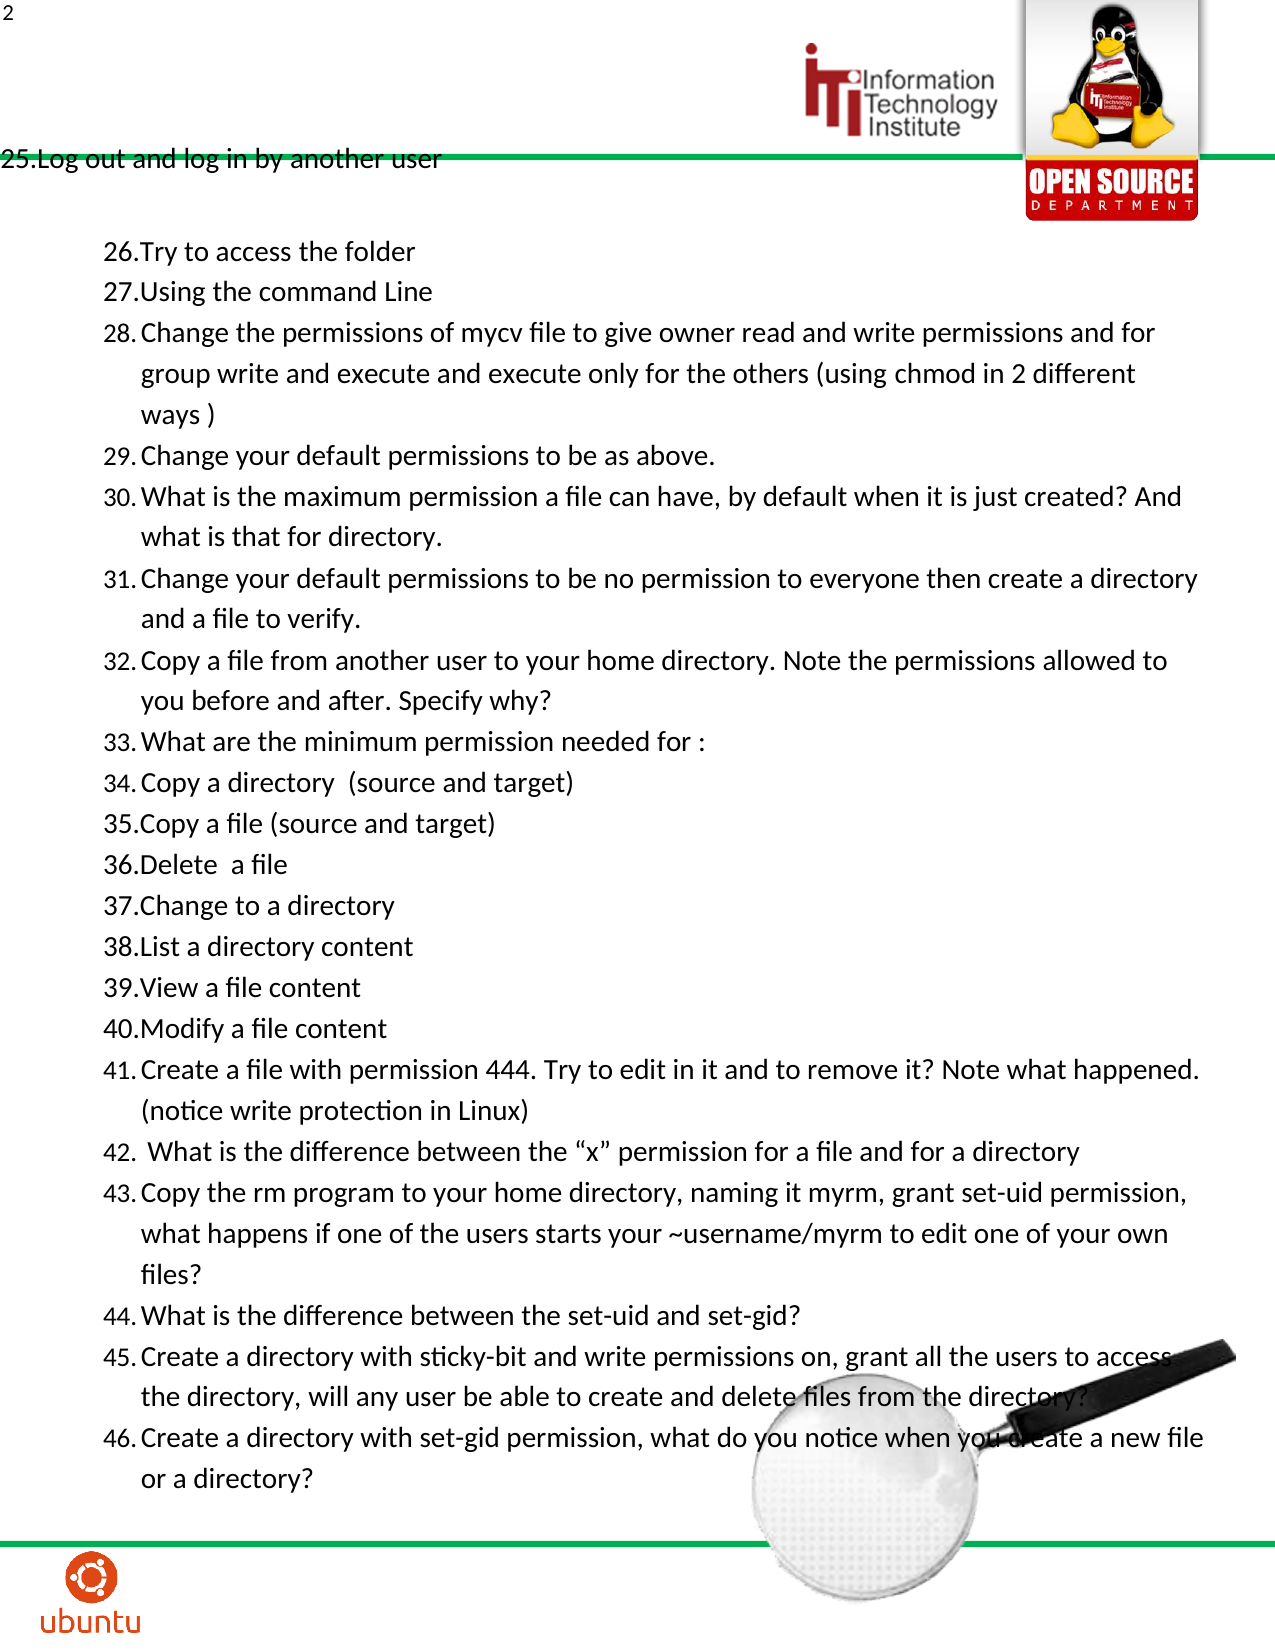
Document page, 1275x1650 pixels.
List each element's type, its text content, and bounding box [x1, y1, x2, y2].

list Create a directory with set-gid permission, what do you notice when you create a new file or a directory? [103, 1419, 1206, 1495]
list Change the permissions of mycv file to give owner read and write permissions and for group write and execute and execute only for the others (using chmod in 2 different ways ) [103, 314, 1163, 431]
picture [1007, 0, 1217, 223]
picture [804, 43, 998, 137]
list Create a directory with sticky-bit and write permissions on, grant all the users to access the directory, will any user be able to create and delete files from the directory? [103, 1338, 1173, 1413]
list What is the difference between the set-uid and set-gid? [103, 1297, 1275, 1332]
text 26.Try to access the folder 27.Using the command Line [103, 233, 434, 309]
list What are the minimum permission needed for : [103, 723, 1275, 759]
text 37.Change to a directory 38.List a directory content 39.View a file content 40.Modify a file content [103, 887, 416, 1046]
list What is the maximum permission a file can have, by default when it is just created? And what is that for directory. [103, 478, 1183, 554]
list What is the difference between the “x” permission for a file and for a directory [103, 1133, 1275, 1168]
list Copy the rm program to your home directory, naming it myrm, grant set-uid permission, what happens if one of the users starts your ~username/myrm to edit one of your own files? [103, 1174, 1188, 1291]
picture [750, 1339, 1236, 1611]
list Copy a file from another user to your home directory. Note the permissions allowed to you before and after. Specify why? [103, 642, 1168, 718]
list Change your default permissions to be no permission to everyone then create a directory and a file to verify. [103, 560, 1199, 636]
list Copy a directory (source and target) 35.Copy a file (source and target) 36.Delete a file [103, 764, 574, 882]
list Change your default permissions to be as above. [103, 437, 1275, 472]
list Create a file with permission 444. Try to edit in it and to remove it? Note what happened. (notice write protection in Linux) [103, 1051, 1200, 1128]
picture [40, 1551, 140, 1633]
